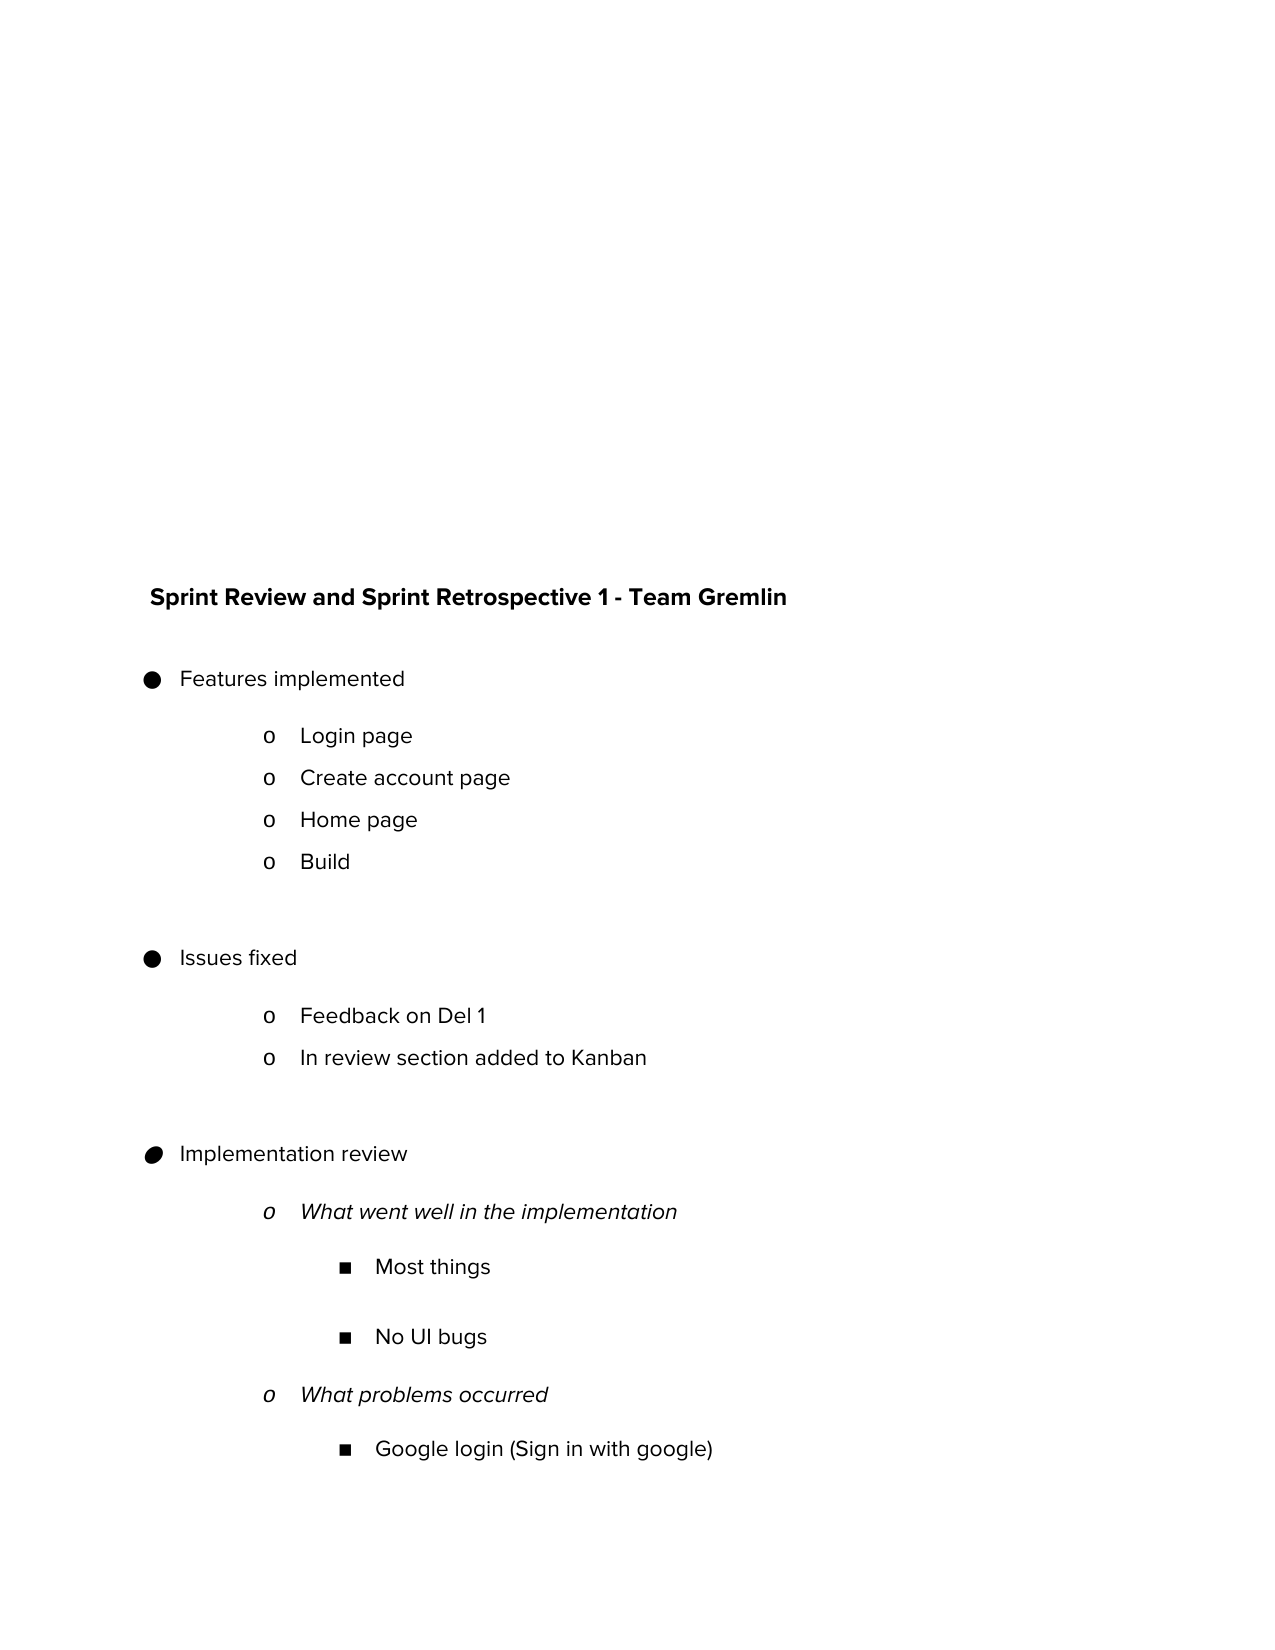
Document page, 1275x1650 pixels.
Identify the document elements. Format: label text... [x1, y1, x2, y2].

list Most things [337, 1240, 1125, 1287]
list What went well in the implementation [262, 1198, 1125, 1226]
list Implementation review [142, 1128, 1125, 1175]
list Build [262, 848, 1125, 876]
list Feedback on Del 1 [262, 1002, 1125, 1030]
list Google login (Sign in with google) [337, 1423, 1125, 1470]
list Features implemented [142, 652, 1125, 699]
list Home page [262, 806, 1125, 834]
list What problems occurred [262, 1381, 1125, 1409]
subtitle Sprint Review and Sprint Retrospective 1 - Team Gremlin [150, 582, 1125, 613]
list No UI bugs [337, 1311, 1125, 1358]
list In review section added to Kanban [262, 1044, 1125, 1072]
list Login page [262, 722, 1125, 750]
list Create account page [262, 764, 1125, 792]
list Issues fixed [142, 932, 1125, 979]
